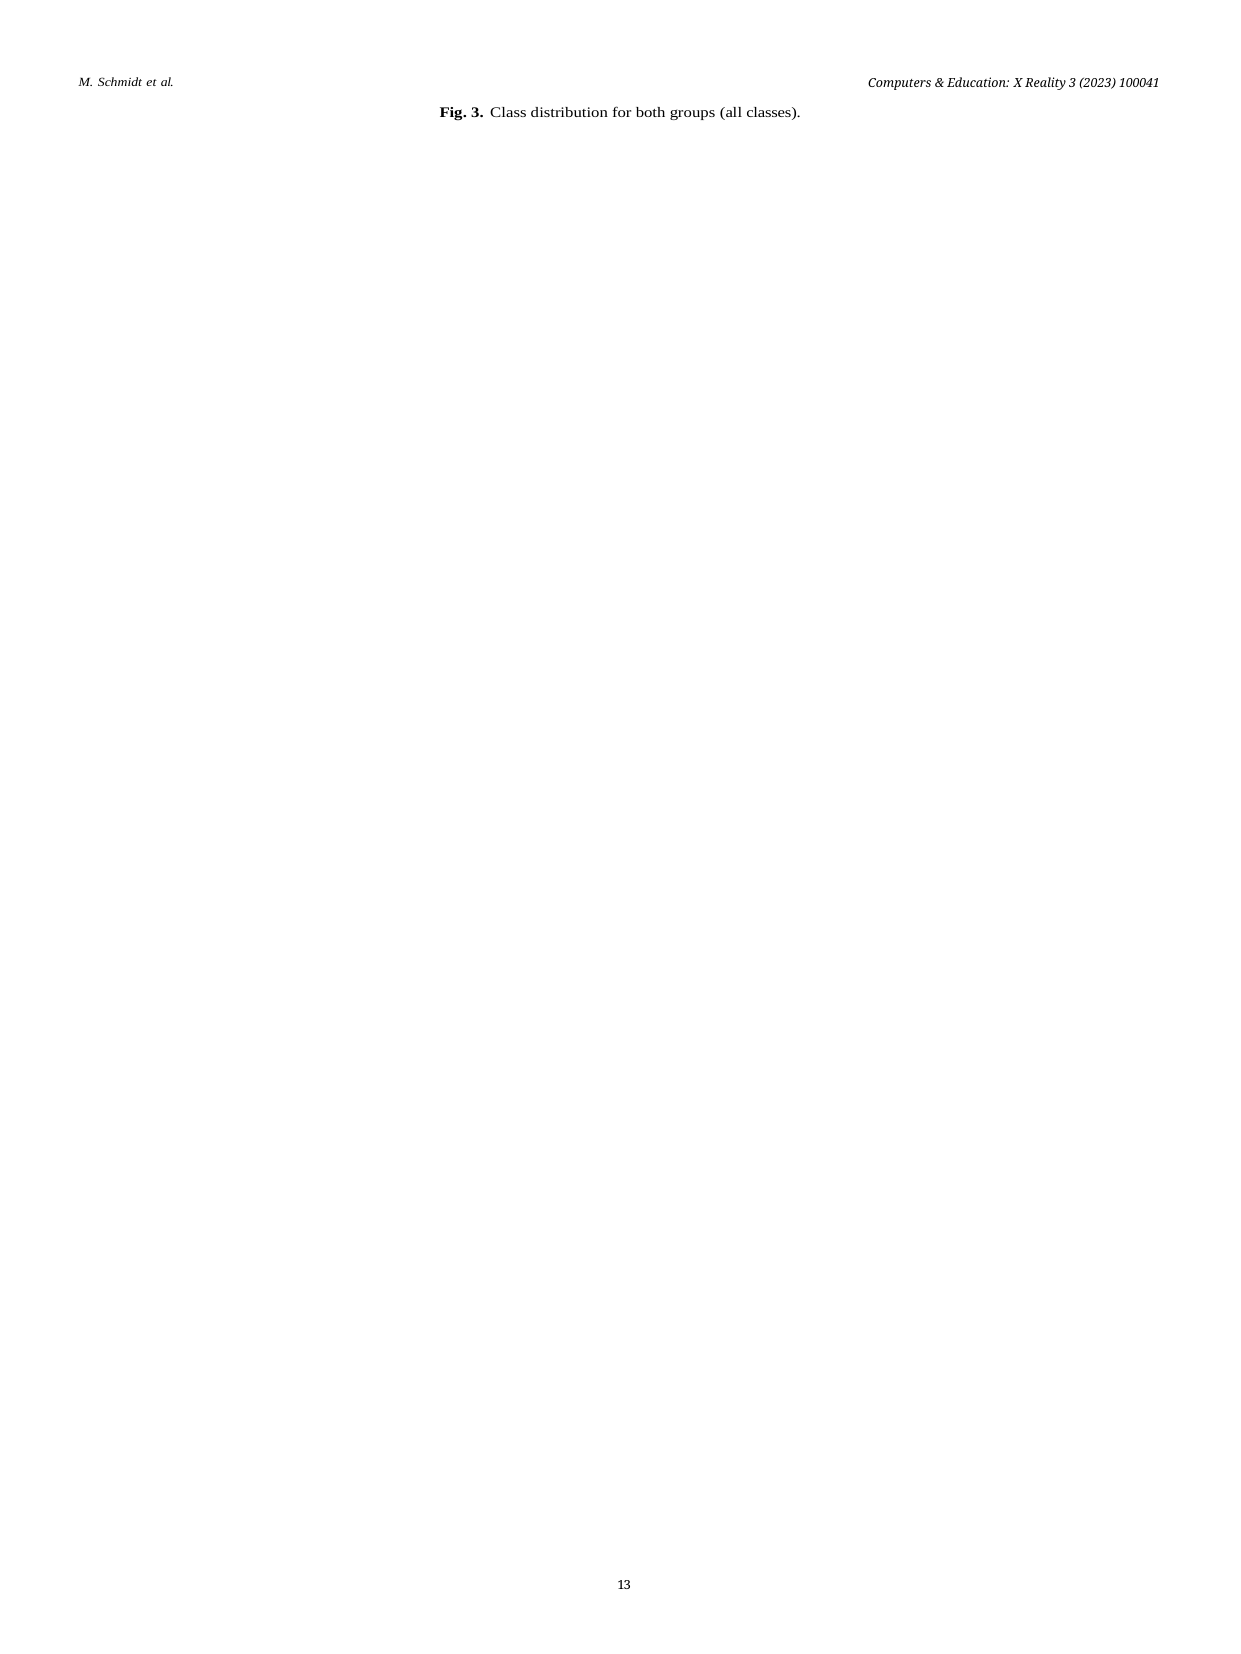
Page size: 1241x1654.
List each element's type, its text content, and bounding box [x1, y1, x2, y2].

text Fig. 3. Class distribution for both groups (all classes). [67, 104, 1173, 121]
